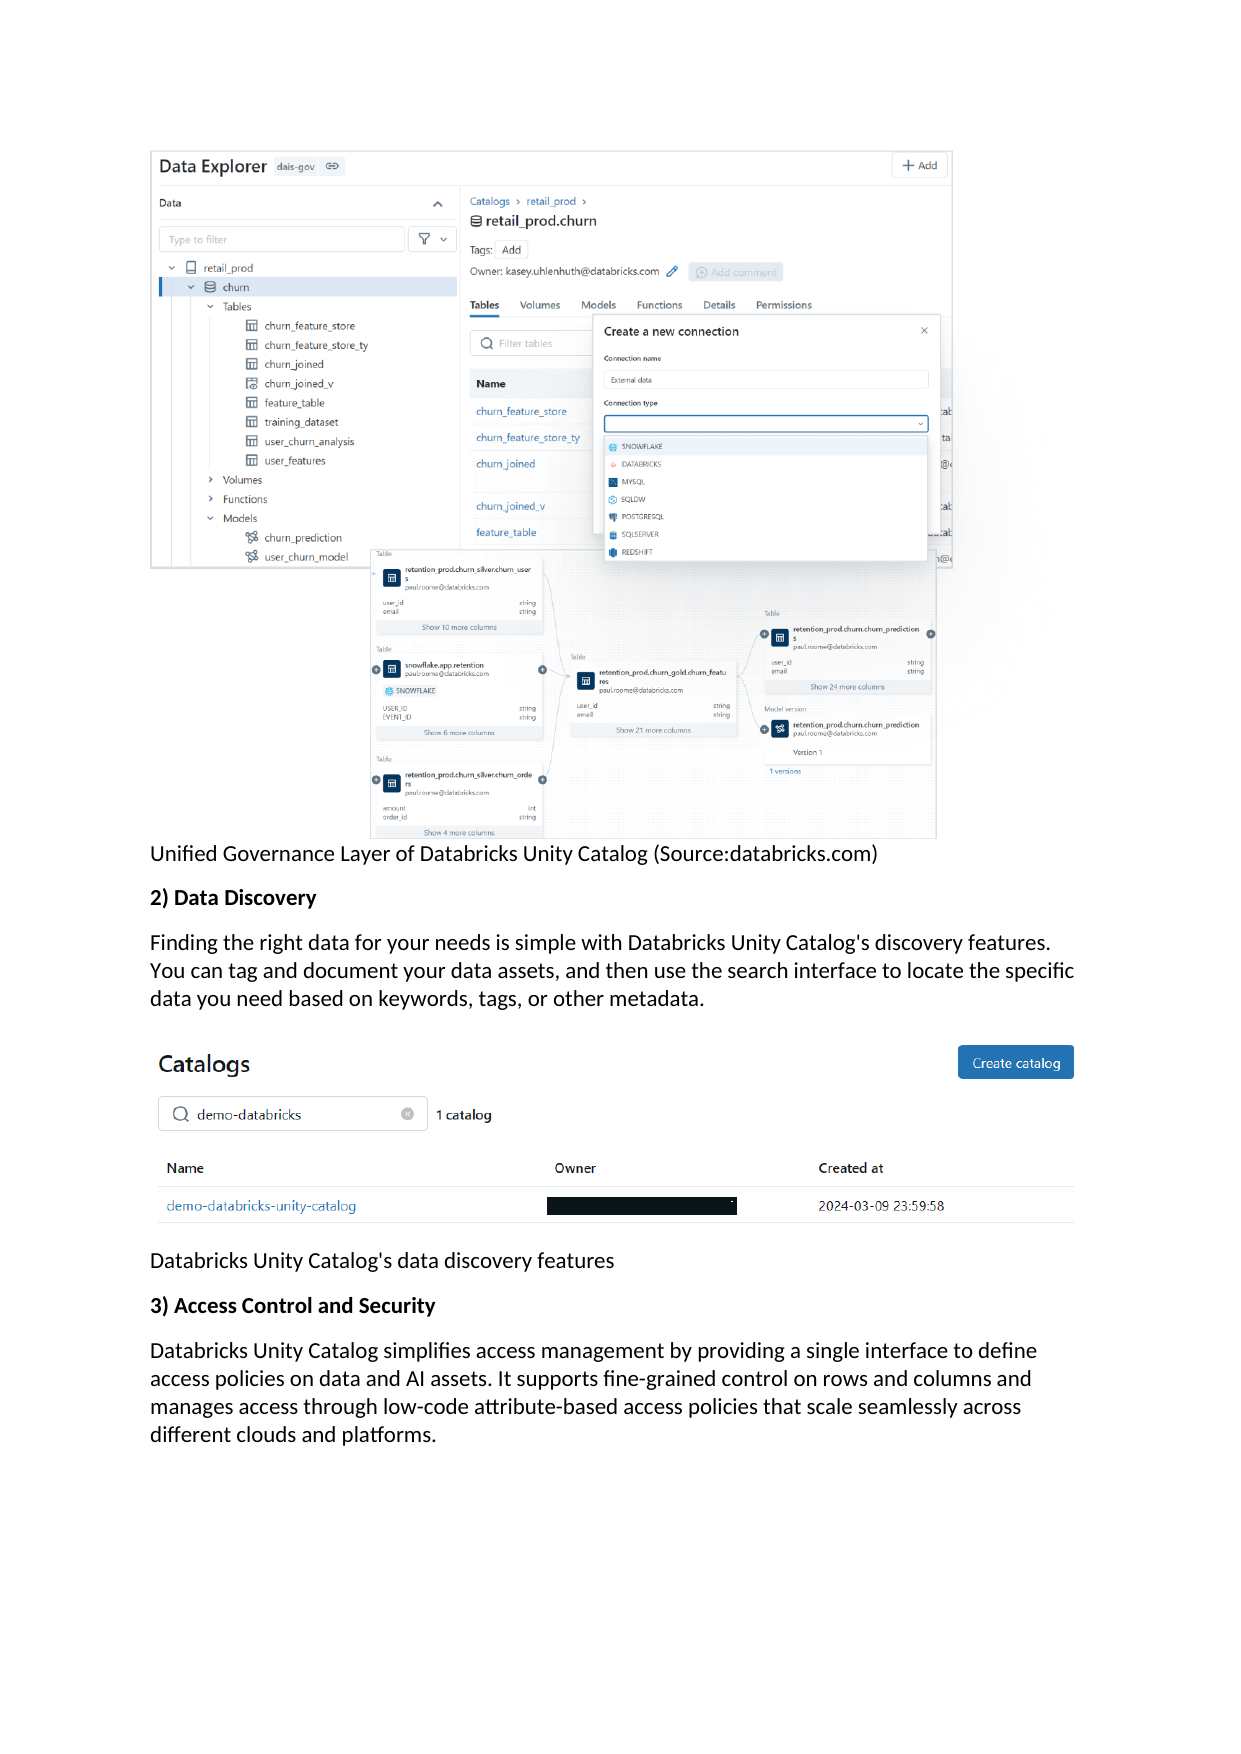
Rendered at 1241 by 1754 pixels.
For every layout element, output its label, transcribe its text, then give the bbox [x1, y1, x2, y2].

text Finding the right data for your needs is simple with Databricks Unity Catalog's discovery features. You can tag and document your data assets, and then use the search interface to locate the specific data you need based on keywords, tags, or other metadata. [150, 928, 1090, 1012]
text 2) Data Discovery [150, 883, 1090, 911]
text 3) Access Control and Security [150, 1291, 1090, 1319]
picture [150, 1028, 1090, 1247]
picture [150, 150, 1090, 839]
text Unified Governance Layer of Databricks Unity Catalog (Source:databricks.com) [150, 839, 1090, 867]
text Databricks Unity Catalog's data discovery features [150, 1247, 1090, 1274]
text Databricks Unity Catalog simplifies access management by providing a single interface to define access policies on data and AI assets. It supports fine-grained control on rows and columns and manages access through low-code attribute-based access policies that scale seamlessly across different clouds and platforms. [150, 1336, 1090, 1448]
